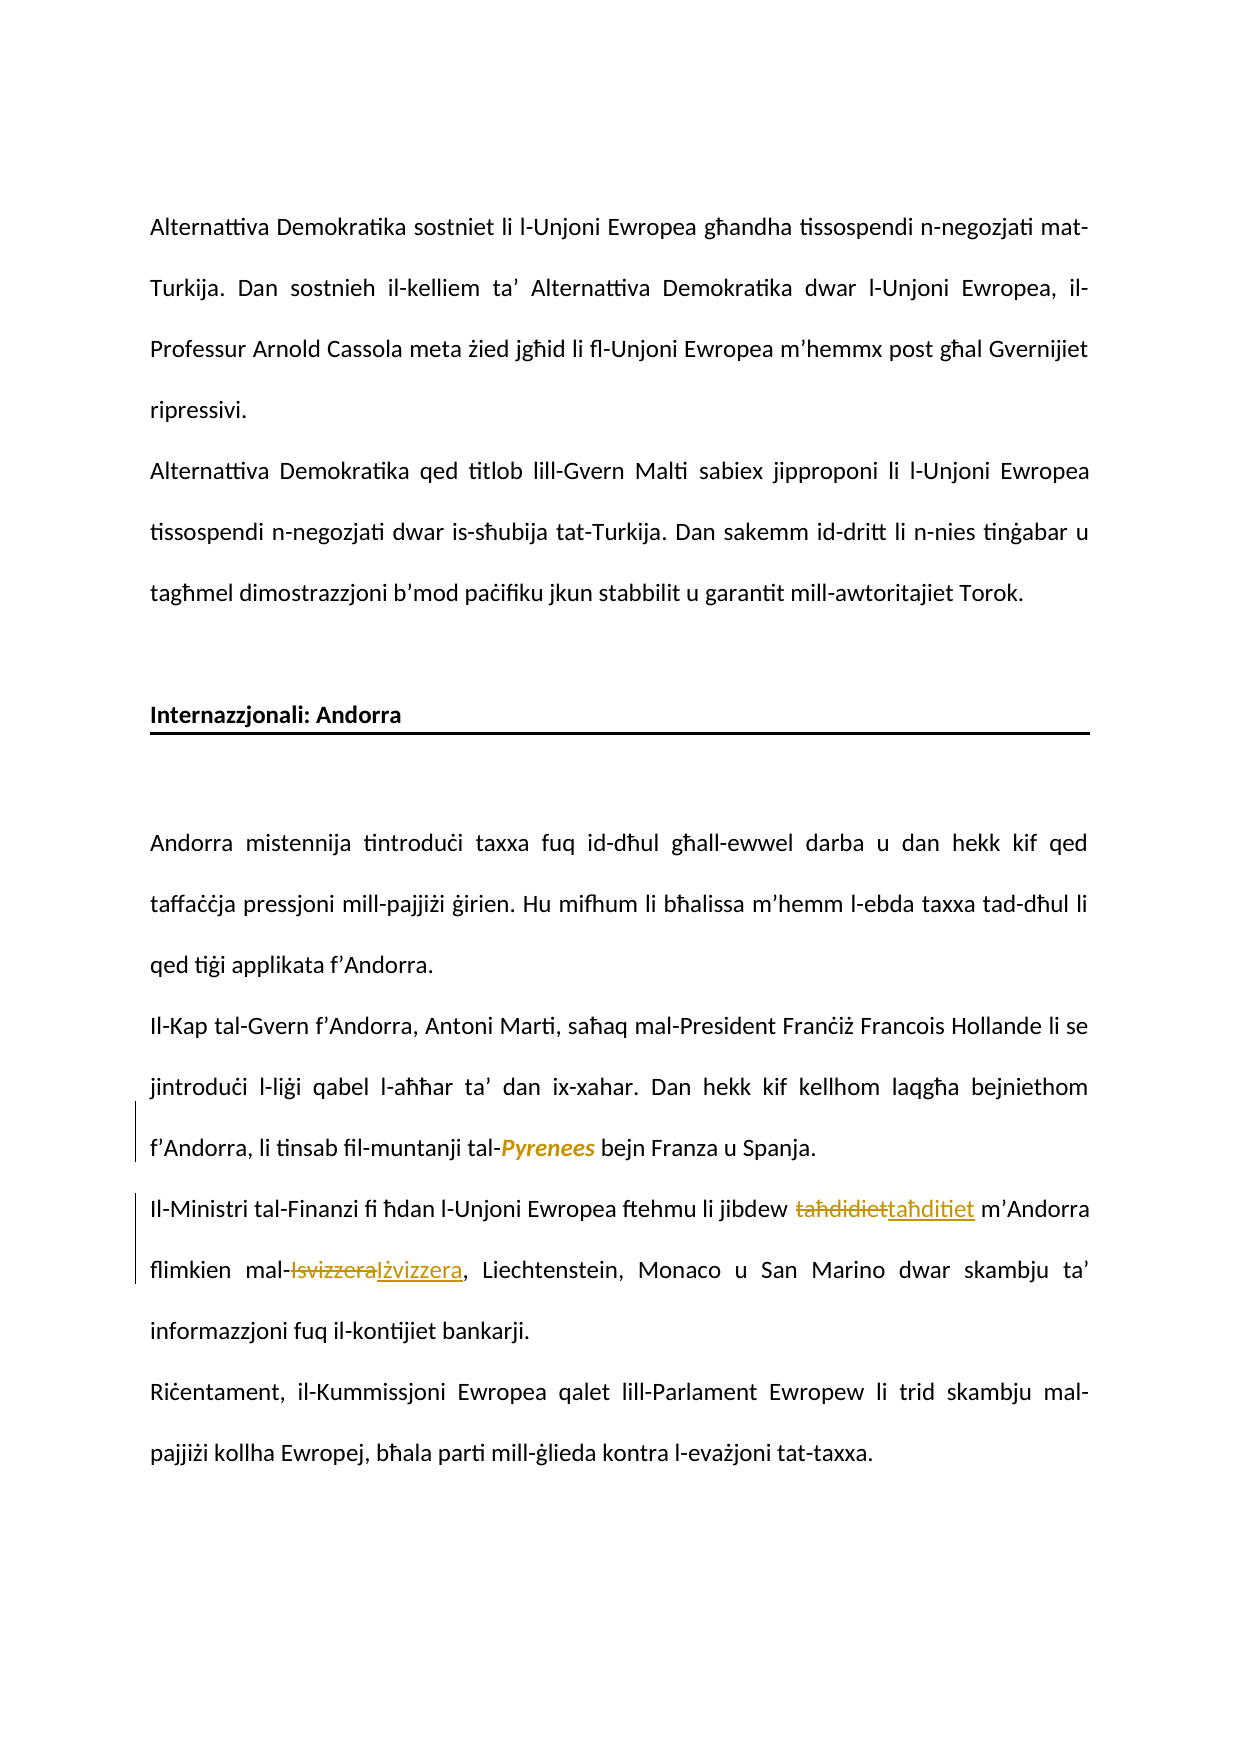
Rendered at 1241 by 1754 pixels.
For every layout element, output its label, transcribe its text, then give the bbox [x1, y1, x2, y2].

text Riċentament, il-Kummissjoni Ewropea qalet lill-Parlament Ewropew li trid skambju mal-pajjiżi kollha Ewropej, bħala parti mill-ġlieda kontra l-evażjoni tat-taxxa. [150, 1376, 1090, 1468]
text Il-Ministri tal-Finanzi fi ħdan l-Unjoni Ewropea ftehmu li jibdew m’Andorra flimkien mal-, Liechtenstein, Monaco u San Marino dwar skambju ta’ informazzjoni fuq il-kontijiet bankarji. [150, 1193, 1090, 1346]
text Alternattiva Demokratika sostniet li l-Unjoni Ewropea għandha tissospendi n-negozjati mat-Turkija. Dan sostnieh il-kelliem ta’ Alternattiva Demokratika dwar l-Unjoni Ewropea, il-Professur Arnold Cassola meta żied jgħid li fl-Unjoni Ewropea m’hemmx post għal Gvernijiet ripressivi. Alternattiva Demokratika qed titlob lill-Gvern Malti sabiex jipproponi li l-Unjoni Ewropea tissospendi n-negozjati dwar is-sħubija tat-Turkija. Dan sakemm id-dritt li n-nies tinġabar u tagħmel dimostrazzjoni b’mod paċifiku jkun stabbilit u garantit mill-awtoritajiet Torok. [150, 150, 1090, 608]
text Andorra mistennija tintroduċi taxxa fuq id-dħul għall-ewwel darba u dan hekk kif qed taffaċċja pressjoni mill-pajjiżi ġirien. Hu mifhum li bħalissa m’hemm l-ebda taxxa tad-dħul li qed tiġi applikata f’Andorra. [150, 827, 1090, 979]
text Il-Kap tal-Gvern f’Andorra, Antoni Marti, saħaq mal-President Franċiż Francois Hollande li se jintroduċi l-liġi qabel l-aħħar ta’ dan ix-xahar. Dan hekk kif kellhom laqgħa bejniethom f’Andorra, li tinsab fil-muntanji tal-Pyrenees bejn Franza u Spanja. [150, 1010, 1090, 1162]
text Internazzjonali: Andorra [150, 699, 1090, 732]
